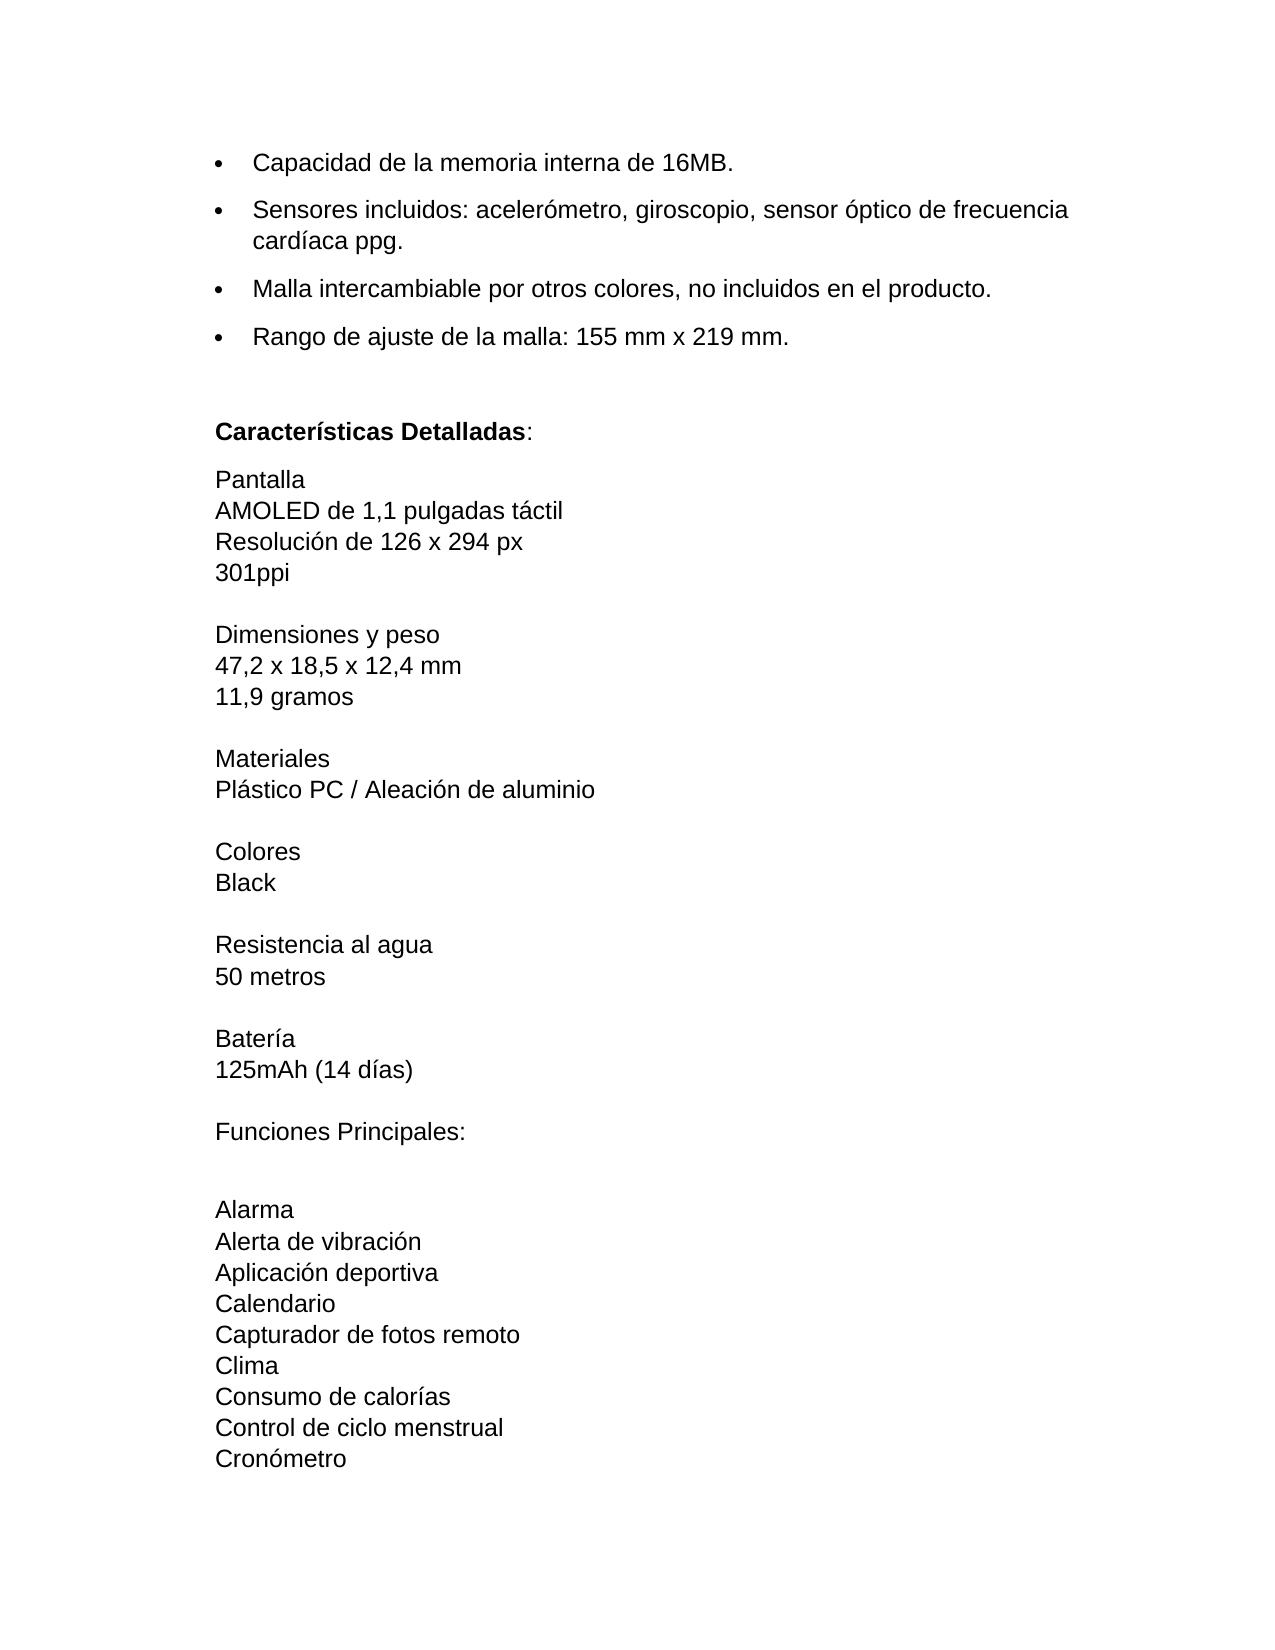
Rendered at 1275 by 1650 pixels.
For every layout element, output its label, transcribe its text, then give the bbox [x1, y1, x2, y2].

list Malla intercambiable por otros colores, no incluidos en el producto. [215, 274, 1098, 303]
list Rango de ajuste de la malla: 155 mm x 219 mm. [215, 322, 1098, 351]
list Sensores incluidos: acelerómetro, giroscopio, sensor óptico de frecuencia cardíaca ppg. [215, 195, 1098, 255]
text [215, 1164, 1098, 1473]
text Pantalla AMOLED de 1,1 pulgadas táctil Resolución de 126 x 294 px 301ppi Dimensiones y peso 47,2 x 18,5 x 12,4 mm 11,9 gramos Materiales Plástico PC / Aleación de aluminio Colores Black Resistencia al agua 50 metros Batería 125mAh (14 días) Funciones Principales: [215, 465, 1098, 1146]
list Capacidad de la memoria interna de 16MB. [215, 148, 1098, 176]
text Características Detalladas: [215, 417, 1098, 446]
